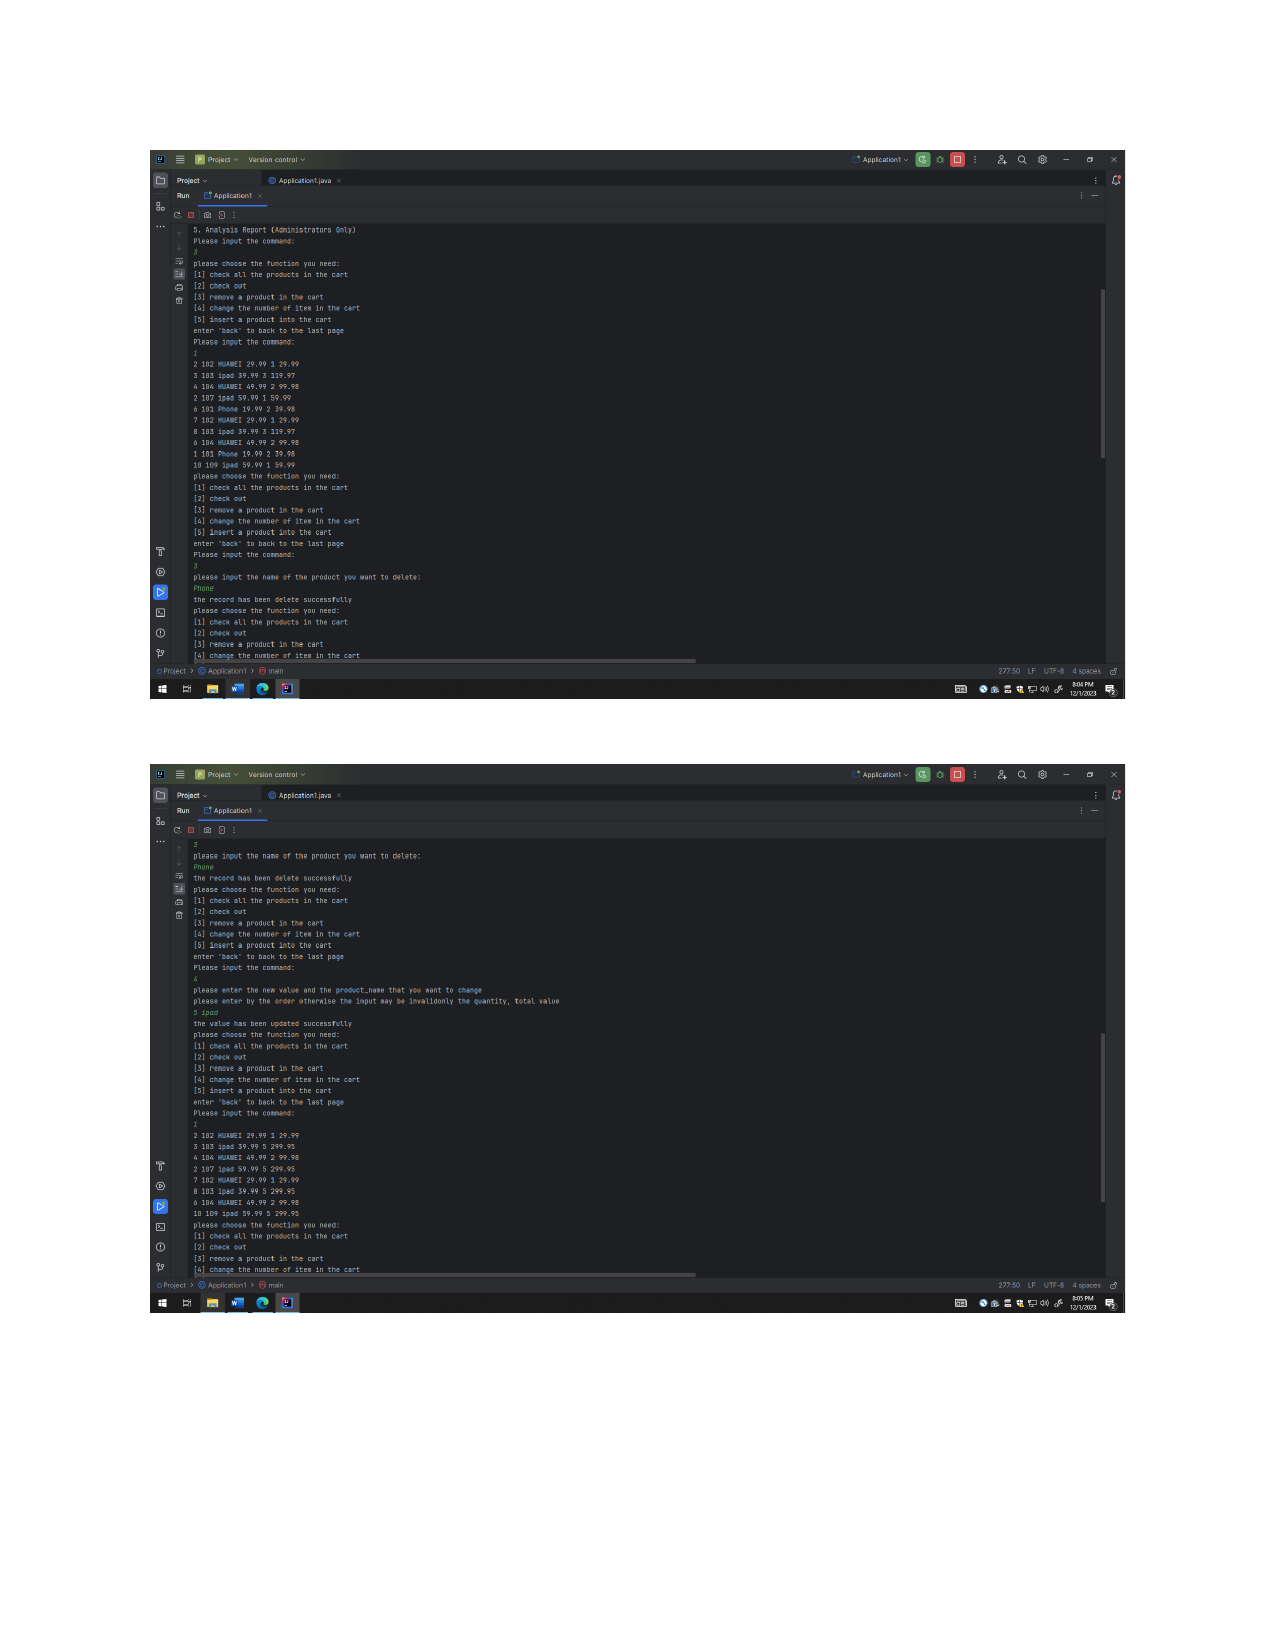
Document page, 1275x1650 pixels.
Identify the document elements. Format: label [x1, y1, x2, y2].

picture [150, 764, 1125, 1313]
picture [150, 150, 1125, 699]
